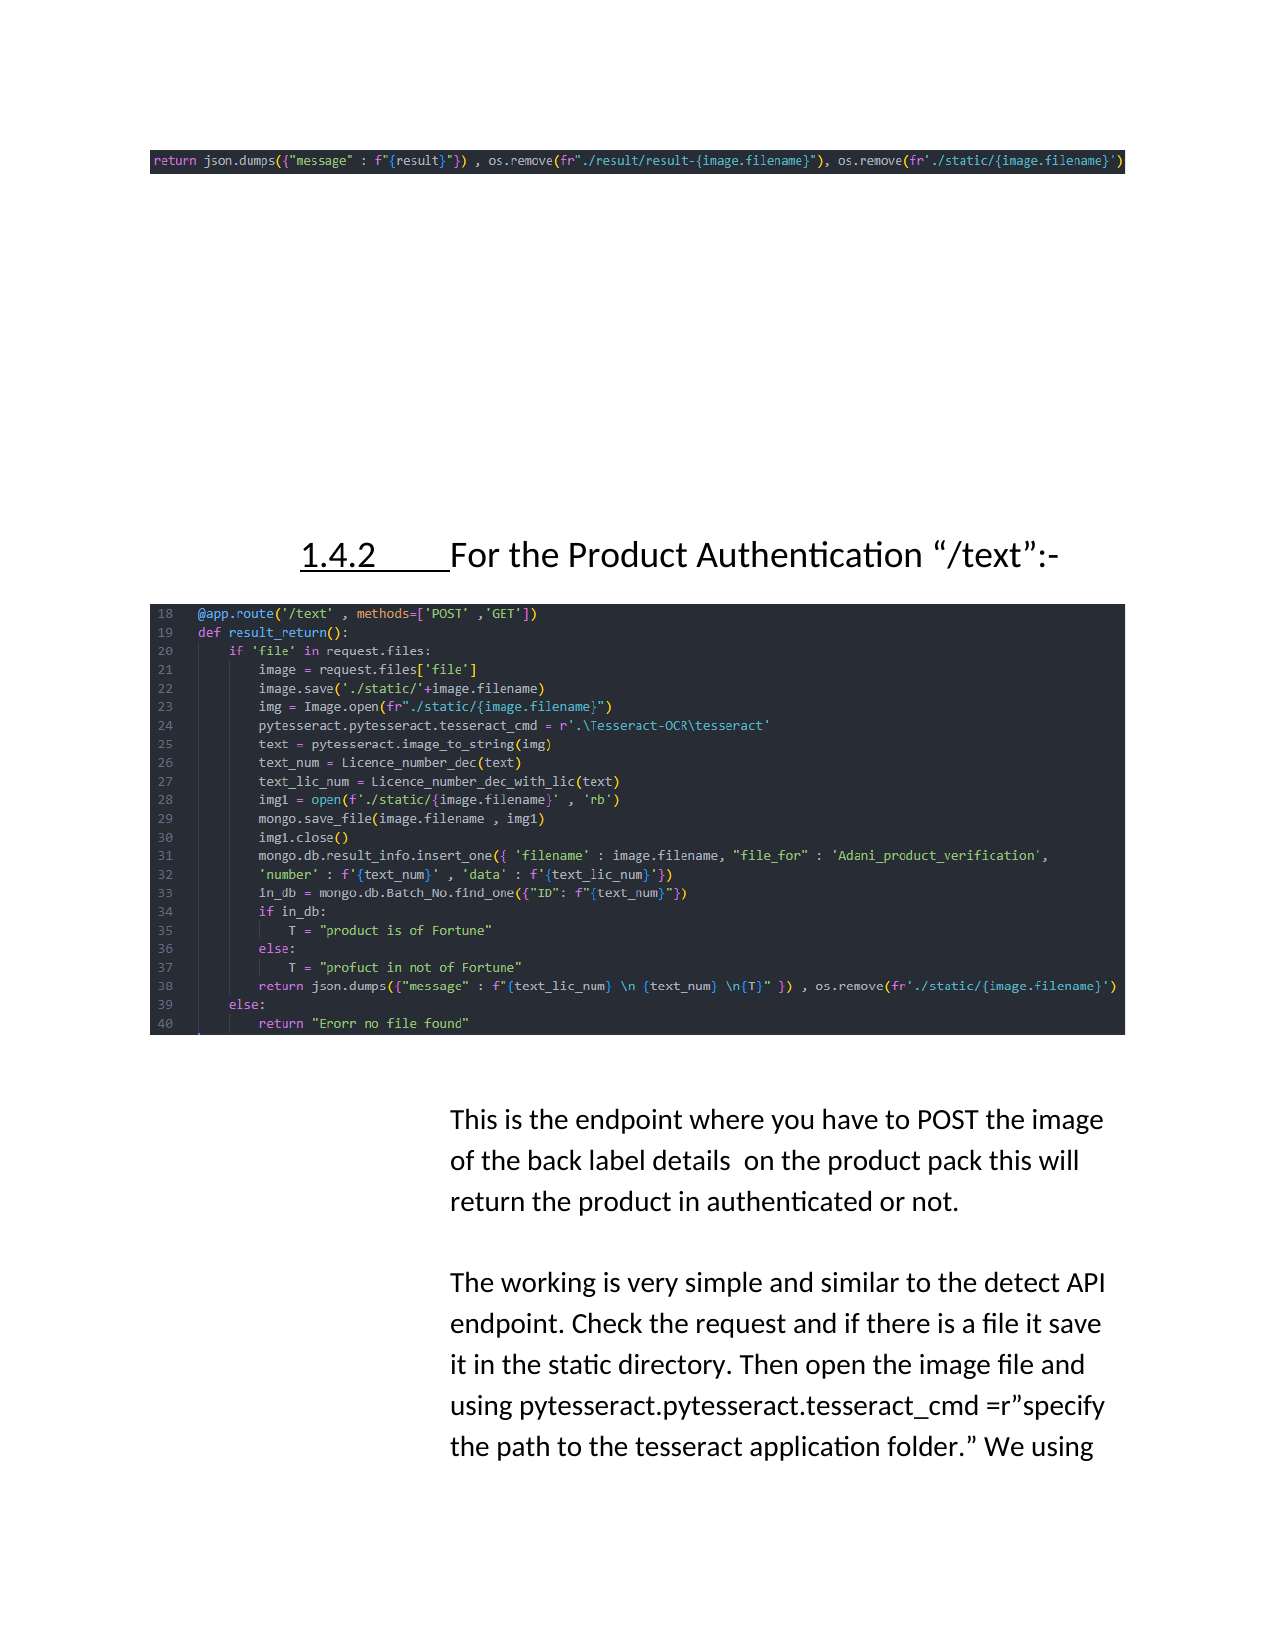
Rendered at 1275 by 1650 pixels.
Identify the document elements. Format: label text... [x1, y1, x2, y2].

list For the Product Authentication “/text”:- [300, 531, 1125, 576]
list This is the endpoint where you have to POST the image of the back label details on the product pack this will return the product in authenticated or not. [450, 1101, 1125, 1218]
picture [150, 604, 1125, 1035]
picture [150, 150, 1125, 174]
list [450, 1264, 1125, 1464]
